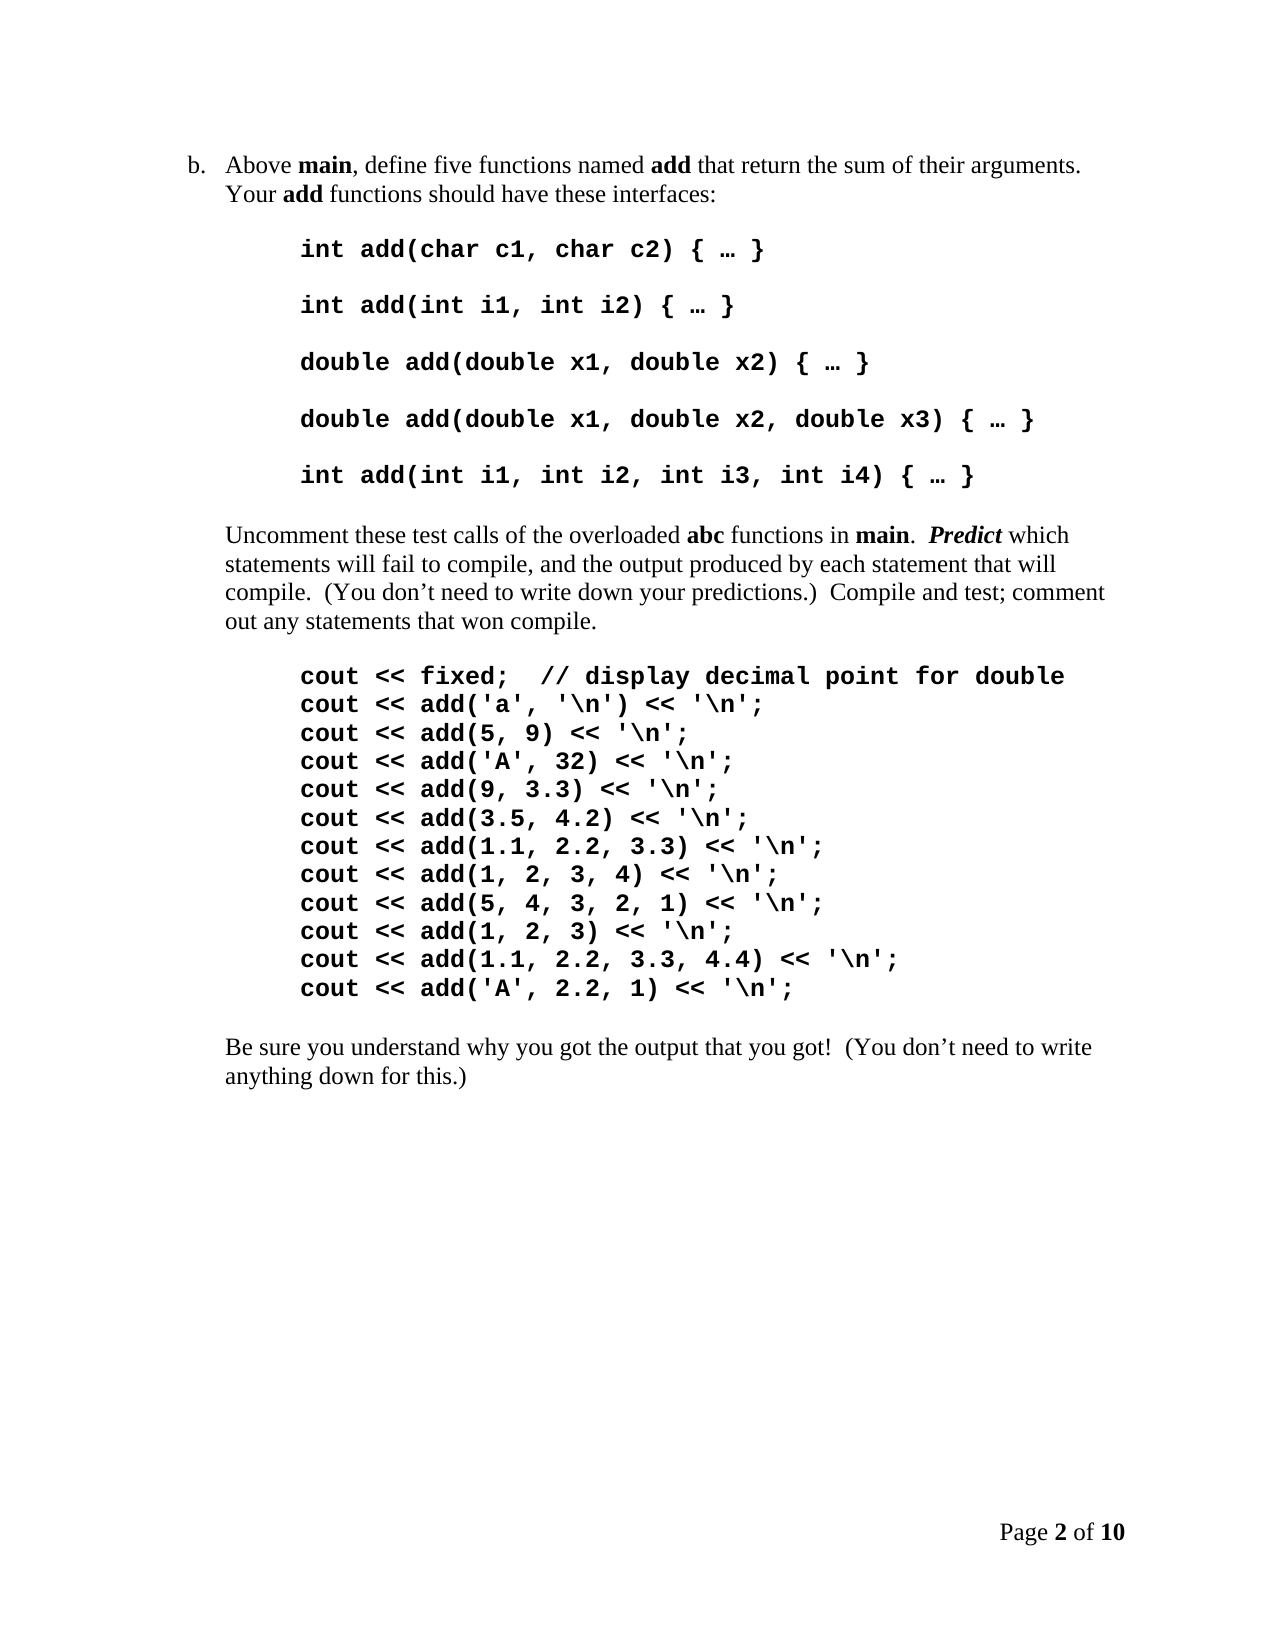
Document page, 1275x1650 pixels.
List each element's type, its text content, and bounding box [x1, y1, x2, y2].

text Be sure you understand why you got the output that you got! (You don’t need to write anything down for this.) [225, 1032, 1125, 1089]
text cout << add(1.1, 2.2, 3.3) << '\n'; [225, 834, 1125, 862]
text cout << add(5, 4, 3, 2, 1) << '\n'; [225, 890, 1125, 919]
text double add(double x1, double x2) { … } [300, 349, 1125, 378]
text cout << add('A', 2.2, 1) << '\n'; [225, 975, 1125, 1004]
text int add(int i1, int i2) { … } [300, 293, 1125, 321]
text cout << fixed; // display decimal point for double [225, 664, 1125, 692]
text int add(int i1, int i2, int i3, int i4) { … } [300, 463, 1125, 491]
text cout << add(1, 2, 3) << '\n'; [225, 919, 1125, 947]
text cout << add('A', 32) << '\n'; [225, 749, 1125, 777]
text int add(char c1, char c2) { … } [300, 236, 1125, 264]
text cout << add(3.5, 4.2) << '\n'; [225, 805, 1125, 834]
text cout << add(1, 2, 3, 4) << '\n'; [225, 862, 1125, 890]
text Uncomment these test calls of the overloaded abc functions in main. Predict which statements will fail to compile, and the output produced by each statement that will compile. (You don’t need to write down your predictions.) Compile and test; comment out any statements that won compile. [225, 520, 1125, 635]
text double add(double x1, double x2, double x3) { … } [300, 406, 1125, 434]
text cout << add(5, 9) << '\n'; [225, 720, 1125, 749]
text cout << add(9, 3.3) << '\n'; [225, 777, 1125, 805]
text cout << add(1.1, 2.2, 3.3, 4.4) << '\n'; [225, 947, 1125, 975]
list Above main, define five functions named add that return the sum of their arguments. Your add functions should have these interfaces: [187, 150, 1125, 207]
text cout << add('a', '\n') << '\n'; [225, 692, 1125, 720]
